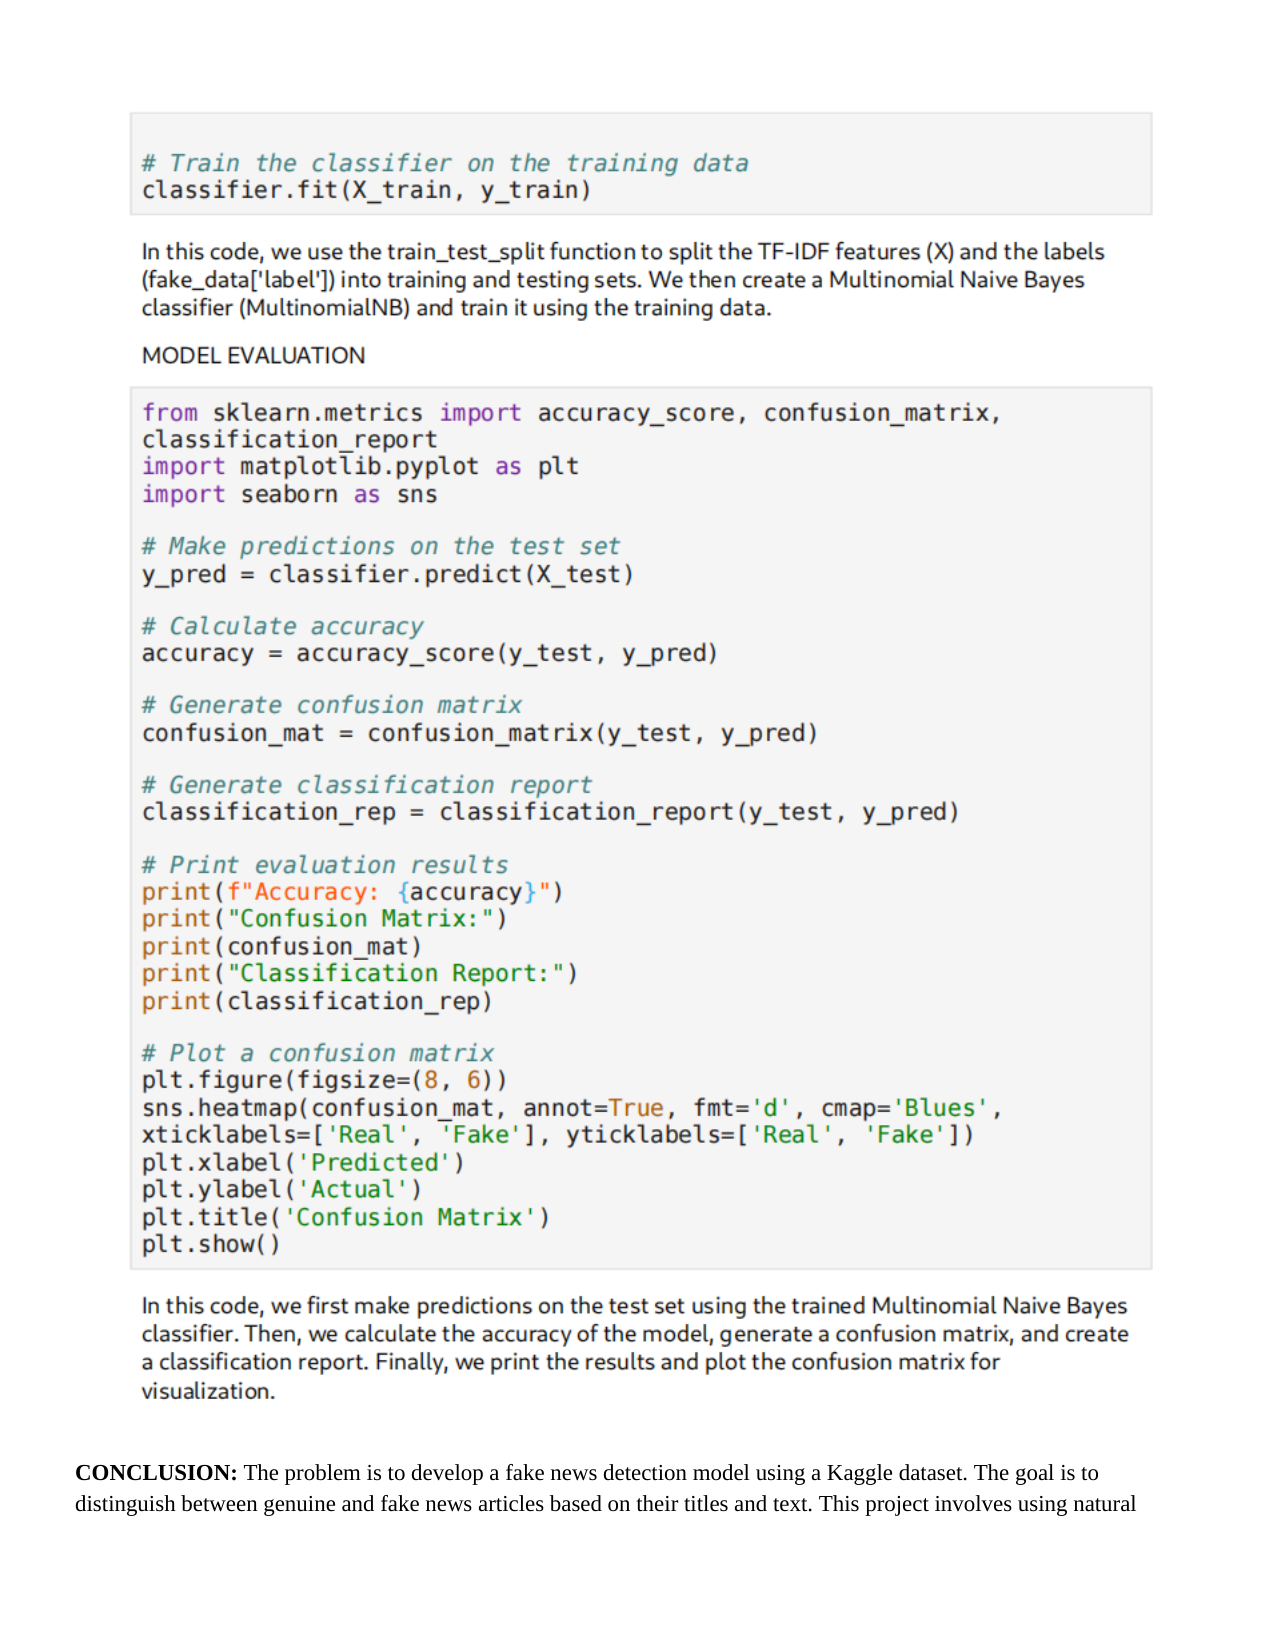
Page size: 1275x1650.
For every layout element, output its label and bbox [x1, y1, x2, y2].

text [75, 1455, 1200, 1517]
picture [75, 75, 1200, 1455]
